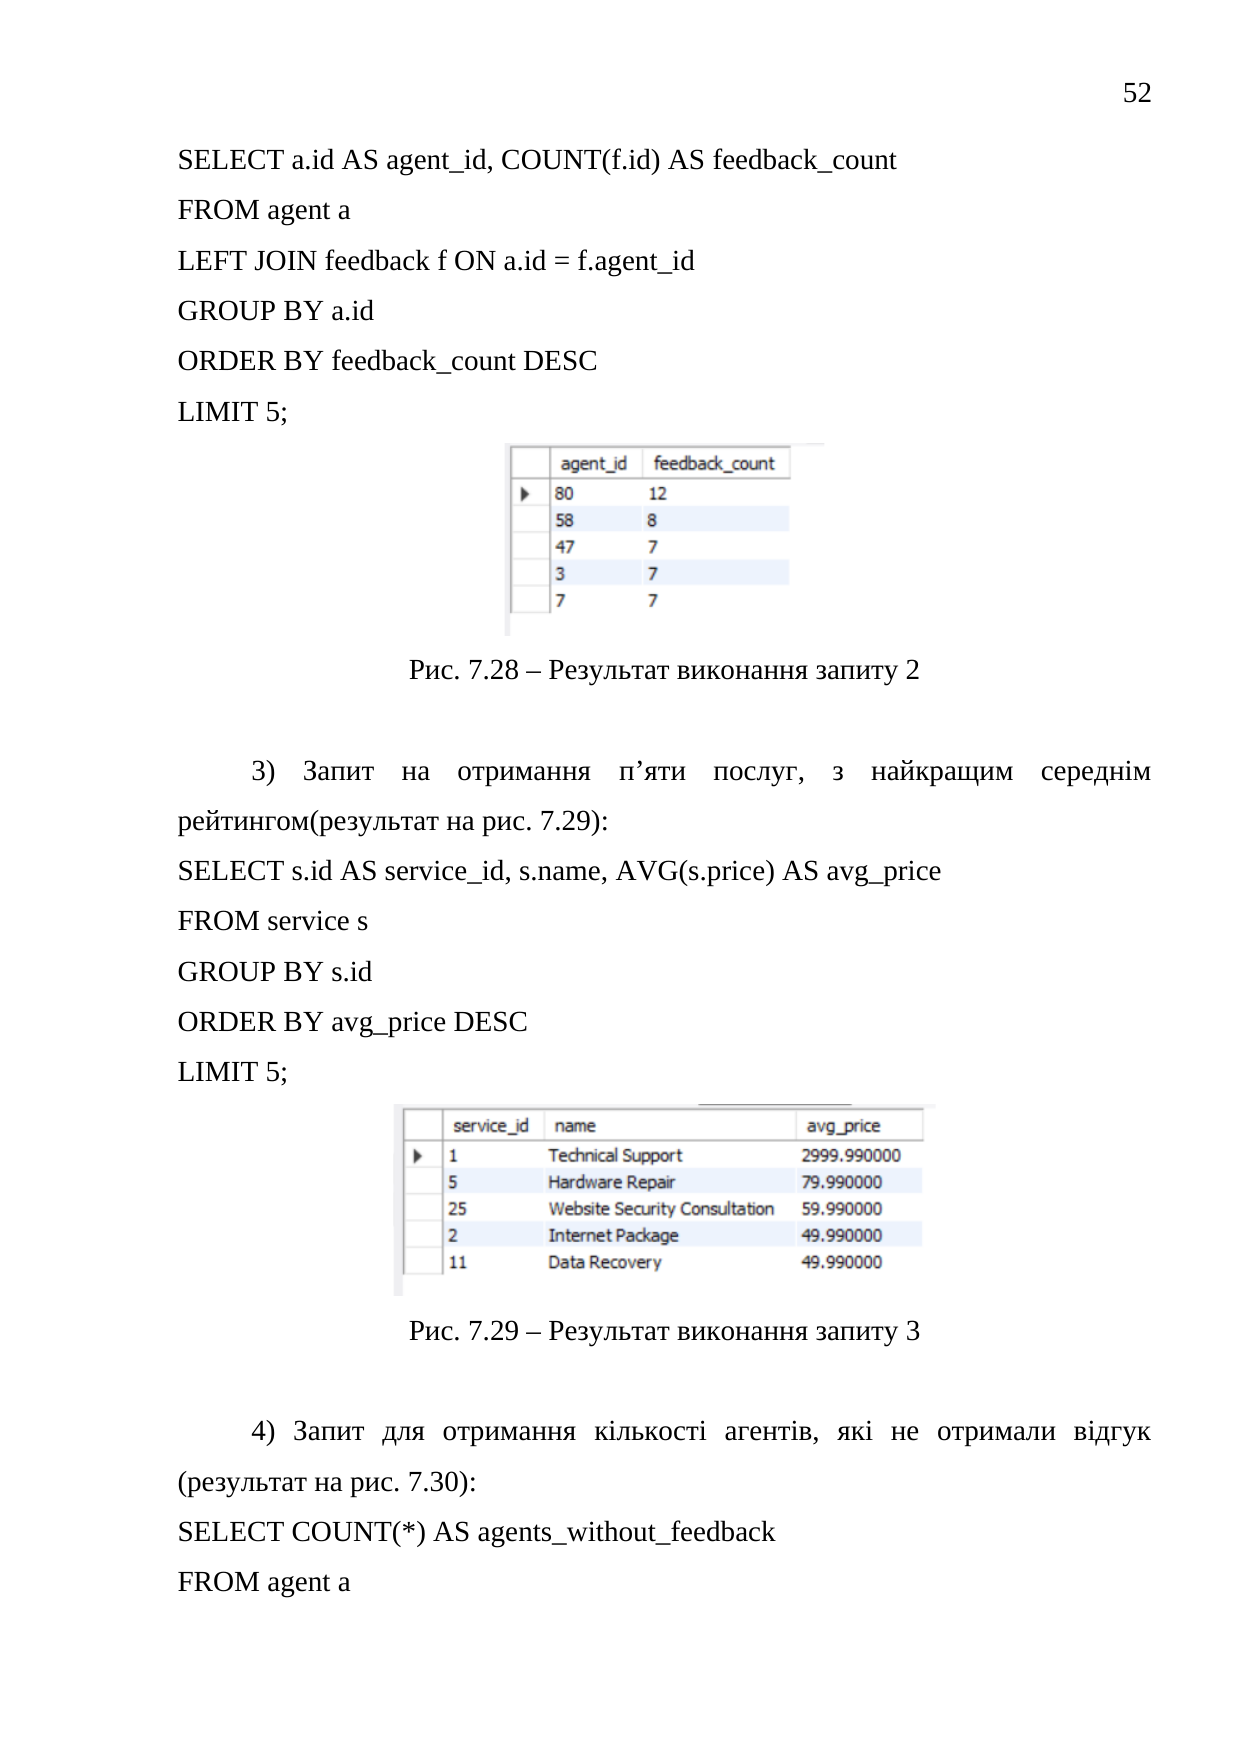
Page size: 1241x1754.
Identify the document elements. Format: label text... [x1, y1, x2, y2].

text LIMIT 5; [177, 1054, 1152, 1088]
text ORDER BY feedback_count DESC [177, 343, 1152, 377]
text 4) Запит для отримання кількості агентів, які не отримали відгук (результат на рис. 7.30): [177, 1413, 1152, 1497]
picture [393, 1104, 936, 1296]
text LEFT JOIN feedback f ON a.id = f.agent_id [177, 243, 1152, 276]
text ORDER BY avg_price DESC [177, 1004, 1152, 1038]
text SELECT s.id AS service_id, s.name, AVG(s.price) AS avg_price [177, 853, 1152, 887]
text GROUP BY s.id [177, 954, 1152, 987]
text SELECT COUNT(*) AS agents_without_feedback [177, 1514, 1152, 1548]
picture [504, 443, 825, 636]
text Рис. 7.29 – Результат виконання запиту 3 [177, 1313, 1152, 1346]
text GROUP BY a.id [177, 293, 1152, 327]
text SELECT a.id AS agent_id, COUNT(f.id) AS feedback_count [177, 142, 1152, 176]
text FROM agent a [177, 192, 1152, 226]
text FROM service s [177, 903, 1152, 937]
text Рис. 7.28 – Результат виконання запиту 2 [177, 652, 1152, 686]
text 3) Запит на отримання п’яти послуг, з найкращим середнім рейтингом(результат на рис. 7.29): [177, 753, 1152, 836]
text LIMIT 5; [177, 394, 1152, 427]
text FROM agent a [177, 1564, 1152, 1598]
